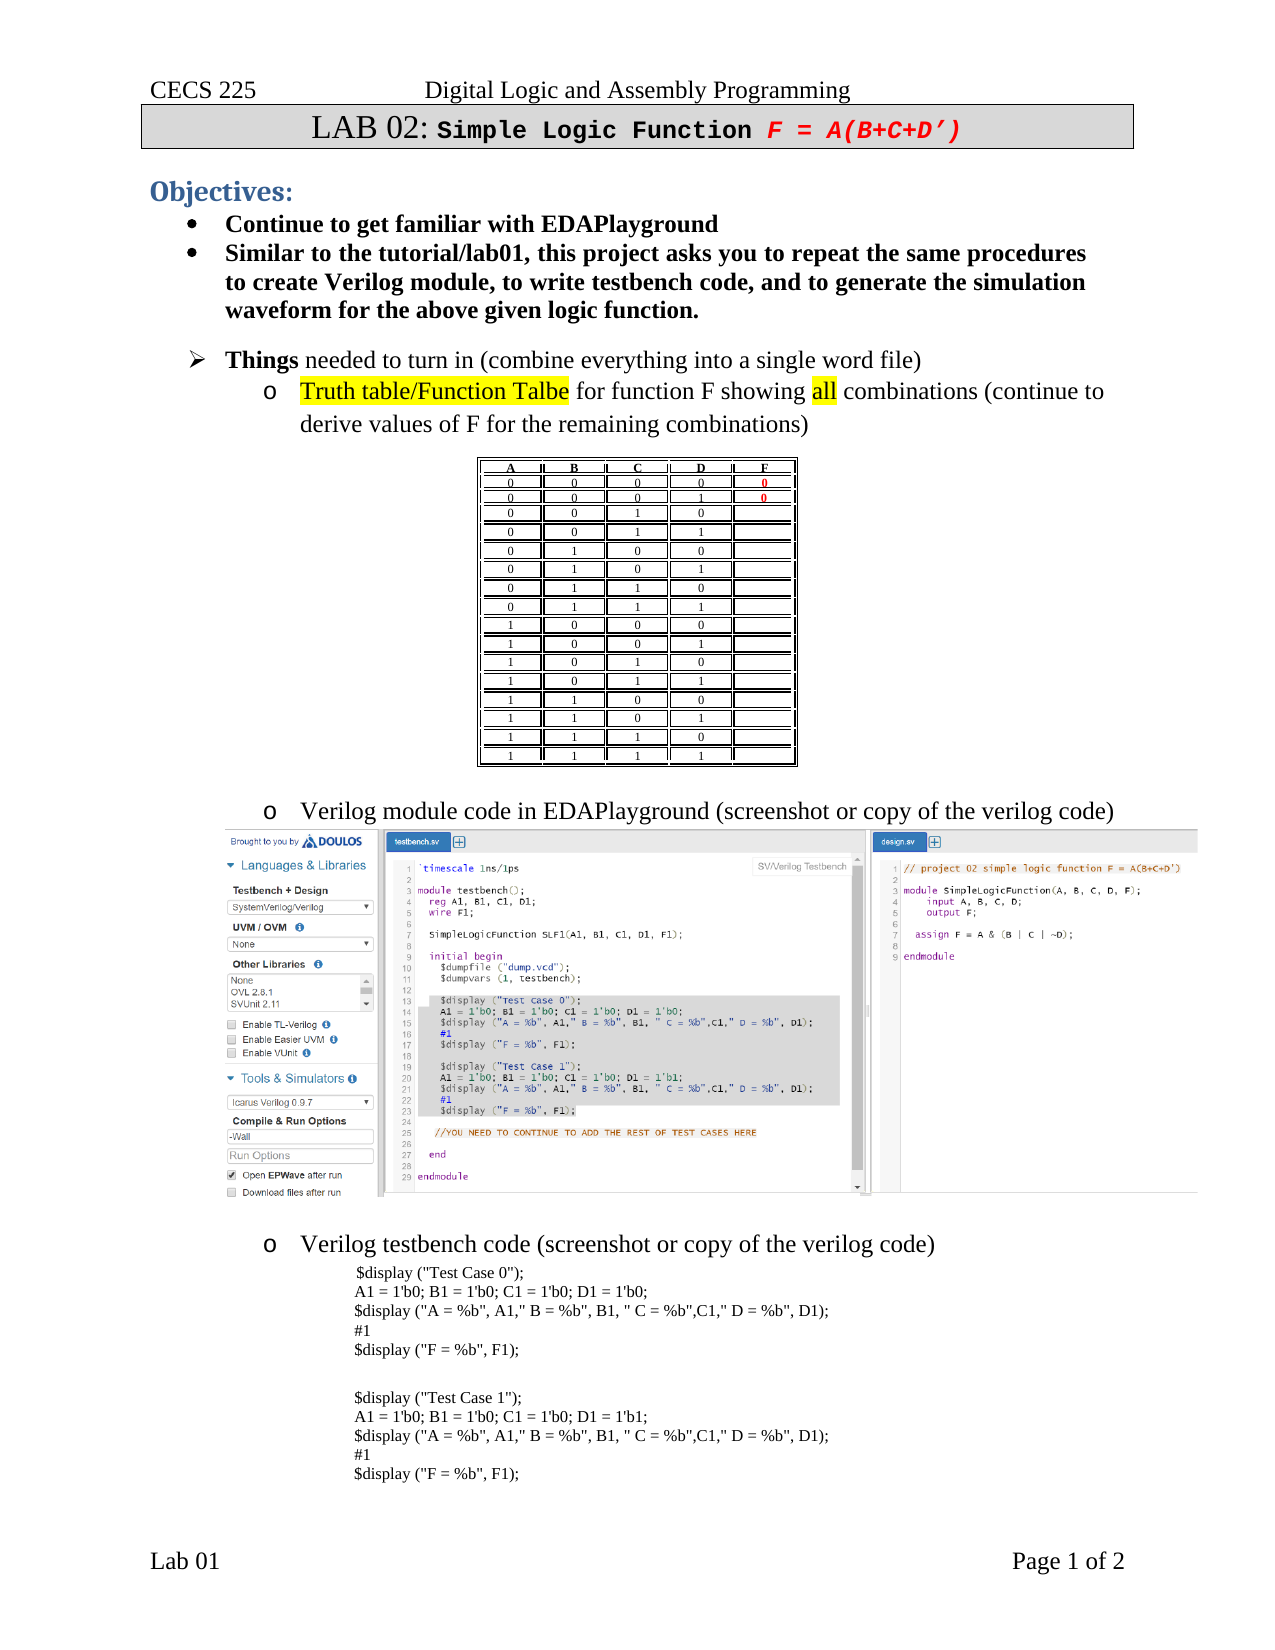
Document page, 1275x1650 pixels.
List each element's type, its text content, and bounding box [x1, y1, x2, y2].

table_cell 1 [608, 506, 667, 520]
list $display ("Test Case 1"); [337, 1387, 1125, 1407]
table_cell 1 [479, 688, 542, 707]
table_cell 0 [671, 581, 731, 595]
table_cell 1 [543, 744, 606, 763]
list Truth table/Function Talbe for function F showing all combinations (continue to derive values of F for the remaining combinations) [262, 376, 1125, 438]
table_cell 0 [545, 506, 604, 520]
list $display ("A = %b", A1," B = %b", B1, " C = %b",C1," D = %b", D1); [337, 1301, 1125, 1320]
table_cell 0 [608, 562, 667, 576]
table_cell 0 [479, 502, 542, 520]
table_cell 1 [669, 744, 733, 763]
table_cell 0 0 [733, 487, 796, 502]
table_cell [733, 502, 796, 520]
list Things needed to turn in (combine everything into a single word file) [187, 345, 1125, 374]
table_cell 1 [671, 674, 731, 688]
table_cell 1 [608, 599, 667, 614]
table_header B [543, 458, 606, 472]
table_cell 1 [545, 693, 604, 707]
table_header C [606, 458, 669, 472]
table_cell 0 [671, 693, 731, 707]
table_cell 1 [479, 744, 542, 763]
table_cell 0 [608, 711, 667, 726]
table_cell 0 [479, 539, 542, 558]
table_cell 1 [671, 637, 731, 651]
table_cell 1 [671, 562, 731, 576]
list Similar to the tutorial/lab01, this project asks you to repeat the same procedures to create Verilog module, to write testbench code, and to generate the simulation waveform for the above given logic function. [187, 238, 1087, 324]
table_cell 1 [545, 543, 604, 558]
table_cell 1 [481, 651, 541, 669]
table_cell 0 [608, 543, 667, 558]
list Verilog testbench code (screenshot or copy of the verilog code) [262, 1229, 1125, 1260]
list $display ("F = %b", F1); [337, 1339, 1125, 1359]
table_cell 0 [545, 618, 604, 632]
text LAB 02: Simple Logic Function F = A(B+C+D’) [142, 105, 1133, 148]
table_cell 1 [545, 599, 604, 614]
table_cell [733, 520, 796, 539]
table_cell 0 [608, 618, 667, 632]
table_cell 0 [479, 520, 542, 539]
list $display ("F = %b", F1); [337, 1464, 1125, 1483]
table_cell 0 [479, 576, 542, 595]
table_cell 1 [479, 670, 542, 688]
table_cell [733, 726, 796, 744]
table_cell 1 [545, 562, 604, 576]
table_cell 0 [608, 693, 667, 707]
table_cell 0 [481, 595, 541, 614]
list Verilog module code in EDAPlayground (screenshot or copy of the verilog code) [262, 796, 1125, 827]
table_cell [733, 632, 796, 651]
list Continue to get familiar with EDAPlayground [187, 209, 1087, 238]
table_cell 0 [545, 655, 604, 669]
table_cell 0 [545, 674, 604, 688]
list $display ("A = %b", A1," B = %b", B1, " C = %b",C1," D = %b", D1); [337, 1426, 1125, 1445]
table_cell 1 [608, 730, 667, 744]
list #1 [337, 1320, 1125, 1339]
table_cell 0 [671, 618, 731, 632]
table_cell 1 [671, 711, 731, 726]
table_cell [735, 651, 795, 669]
table_cell 1 [545, 711, 604, 726]
table_cell 1 [671, 599, 731, 614]
table_cell 1 [671, 525, 731, 539]
table_cell 1 [479, 614, 542, 632]
table_cell [733, 614, 796, 632]
table_cell 1 [608, 581, 667, 595]
list A1 = 1'b0; B1 = 1'b0; C1 = 1'b0; D1 = 1'b0; [337, 1282, 1125, 1301]
table_cell [733, 670, 796, 688]
table_cell [735, 595, 795, 614]
table_cell [733, 707, 796, 726]
table_cell [733, 688, 796, 707]
table_cell 1 [545, 730, 604, 744]
table_cell 1 [608, 655, 667, 669]
table_cell 1 [608, 674, 667, 688]
table_cell 1 [479, 632, 542, 651]
table_cell 0 [608, 637, 667, 651]
list $display ("Test Case 0"); [300, 1263, 1125, 1282]
table_cell 0 0 [733, 472, 796, 487]
table_header D [669, 458, 733, 472]
table_cell 0 [671, 543, 731, 558]
table_cell 1 [479, 726, 542, 744]
list #1 [337, 1445, 1125, 1464]
table_cell 1 [606, 744, 669, 763]
table_cell [733, 744, 796, 763]
table_cell 0 [479, 558, 542, 576]
table_cell 0 [479, 487, 542, 502]
subtitle Objectives: [150, 176, 1125, 209]
list A1 = 1'b0; B1 = 1'b0; C1 = 1'b0; D1 = 1'b1; [337, 1407, 1125, 1426]
table_cell 0 [545, 637, 604, 651]
table_cell 0 [671, 655, 731, 669]
table_cell 1 [479, 707, 542, 726]
table_cell 1 [545, 581, 604, 595]
table_cell [733, 576, 796, 595]
table_cell 0 [545, 525, 604, 539]
picture [225, 829, 1198, 1197]
table_cell 0 [479, 472, 542, 487]
table_cell [733, 539, 796, 558]
table_cell 1 [608, 525, 667, 539]
table_cell 0 [671, 506, 731, 520]
table_cell 0 [671, 730, 731, 744]
table_cell [733, 558, 796, 576]
